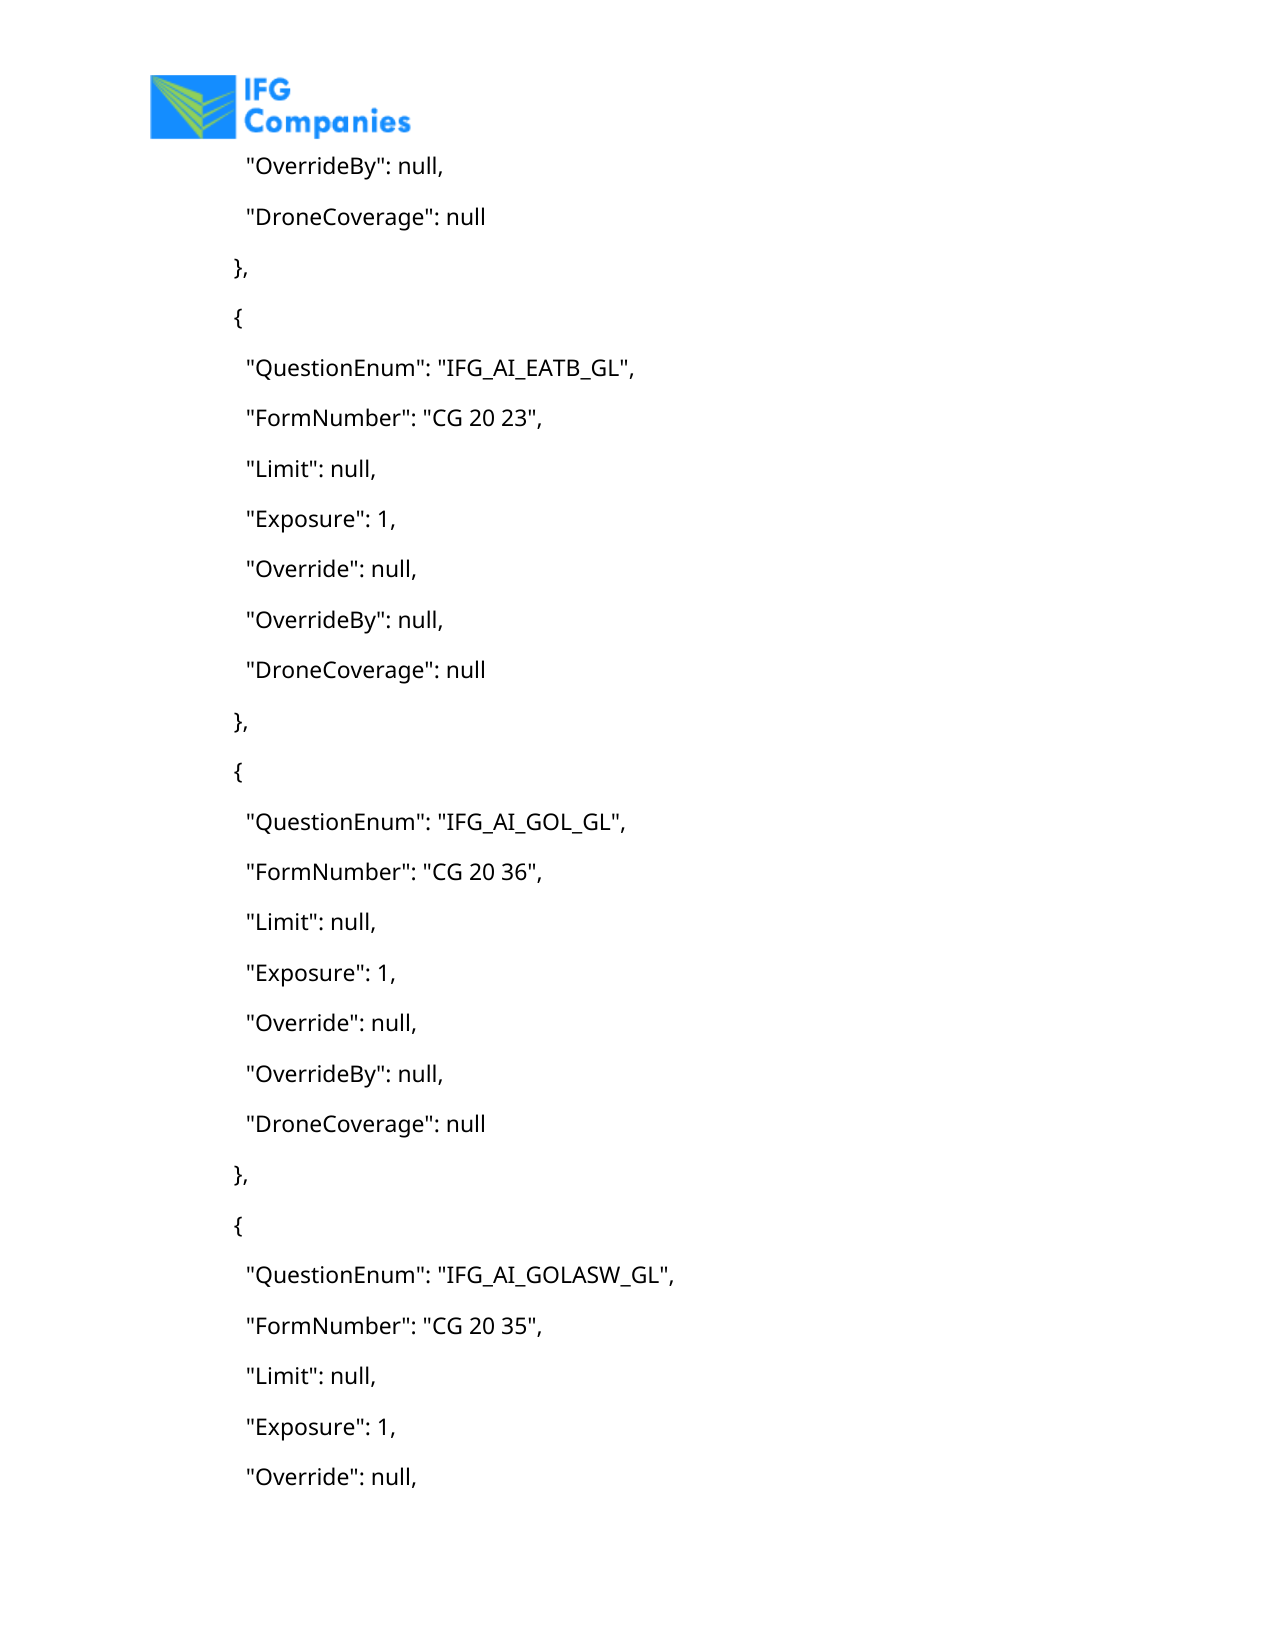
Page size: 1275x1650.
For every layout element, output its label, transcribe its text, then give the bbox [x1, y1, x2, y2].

text "QuestionEnum": "IFG_AI_EATB_GL", [210, 352, 1125, 383]
text { [210, 755, 1125, 786]
text "DroneCoverage": null [210, 200, 1125, 232]
picture [150, 75, 419, 141]
text "Exposure": 1, [210, 503, 1125, 534]
text { [210, 1209, 1125, 1240]
text "Limit": null, [210, 1360, 1125, 1391]
text { [210, 301, 1125, 332]
text "OverrideBy": null, [210, 150, 1125, 181]
text "DroneCoverage": null [210, 1108, 1125, 1139]
text }, [210, 704, 1125, 736]
text "Limit": null, [210, 452, 1125, 484]
text "OverrideBy": null, [210, 1057, 1125, 1089]
text "QuestionEnum": "IFG_AI_GOL_GL", [210, 805, 1125, 837]
text "FormNumber": "CG 20 36", [210, 856, 1125, 887]
text "Limit": null, [210, 906, 1125, 937]
text }, [210, 1158, 1125, 1189]
text "Exposure": 1, [210, 957, 1125, 988]
text }, [210, 251, 1125, 282]
text "Override": null, [210, 1461, 1125, 1492]
text "Override": null, [210, 1007, 1125, 1038]
text "FormNumber": "CG 20 23", [210, 402, 1125, 433]
text "DroneCoverage": null [210, 654, 1125, 685]
text "QuestionEnum": "IFG_AI_GOLASW_GL", [210, 1259, 1125, 1290]
text "FormNumber": "CG 20 35", [210, 1309, 1125, 1341]
text "OverrideBy": null, [210, 604, 1125, 635]
text "Override": null, [210, 553, 1125, 584]
text "Exposure": 1, [210, 1410, 1125, 1442]
